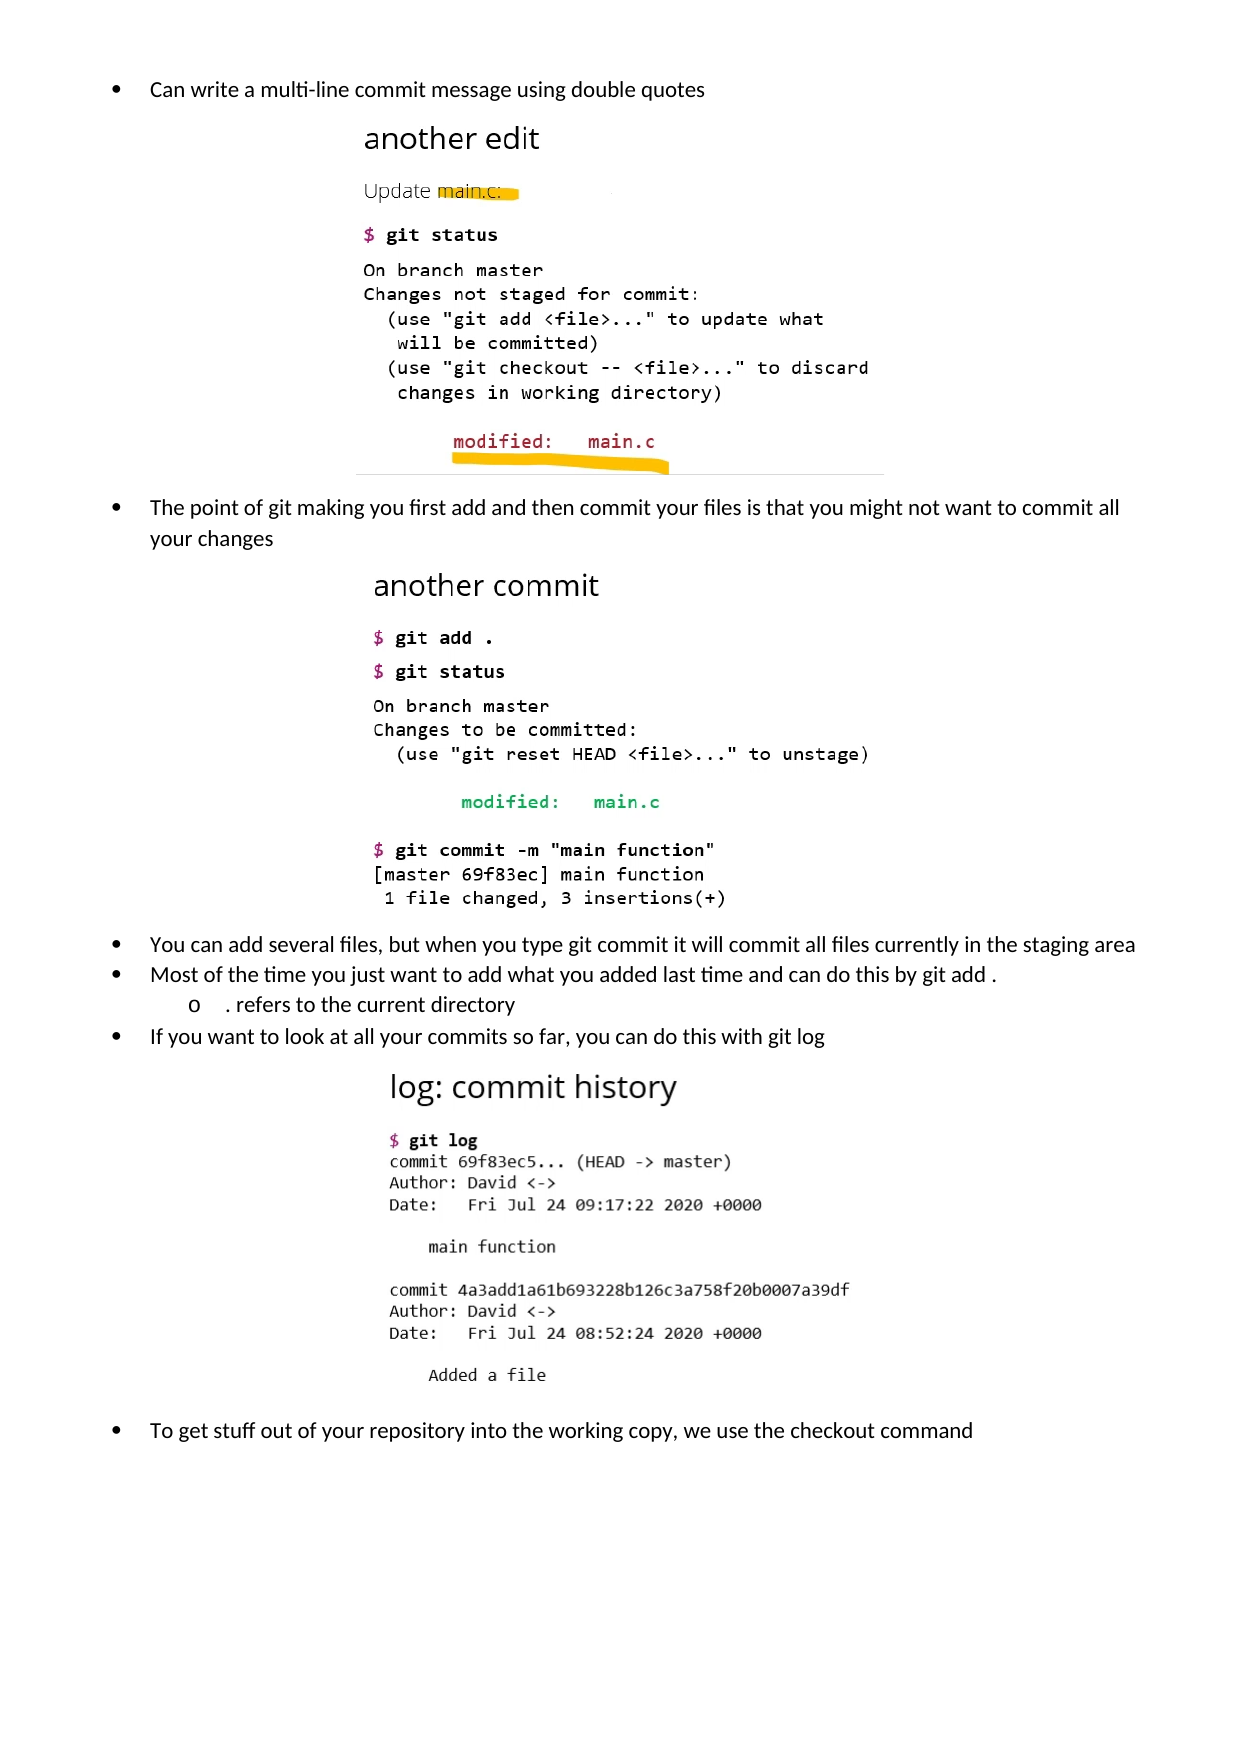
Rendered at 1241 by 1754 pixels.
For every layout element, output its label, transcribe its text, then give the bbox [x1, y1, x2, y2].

picture [356, 121, 885, 475]
list To get stuff out of your repository into the working copy, we use the checkout command [112, 1417, 1165, 1445]
list Can write a multi-line commit message using double quotes [112, 75, 1165, 103]
list Most of the time you just want to add what you added last time and can do this by git add . [112, 960, 1165, 988]
list The point of git making you first add and then commit your files is that you might not want to commit all your changes [112, 493, 1165, 552]
picture [381, 1068, 860, 1398]
list If you want to look at all your commits so far, you can do this with git log [112, 1022, 1165, 1050]
list You can add several files, but when you type git commit it will commit all files currently in the staging area [112, 930, 1165, 958]
list . refers to the current directory [187, 990, 1165, 1019]
picture [361, 570, 880, 912]
